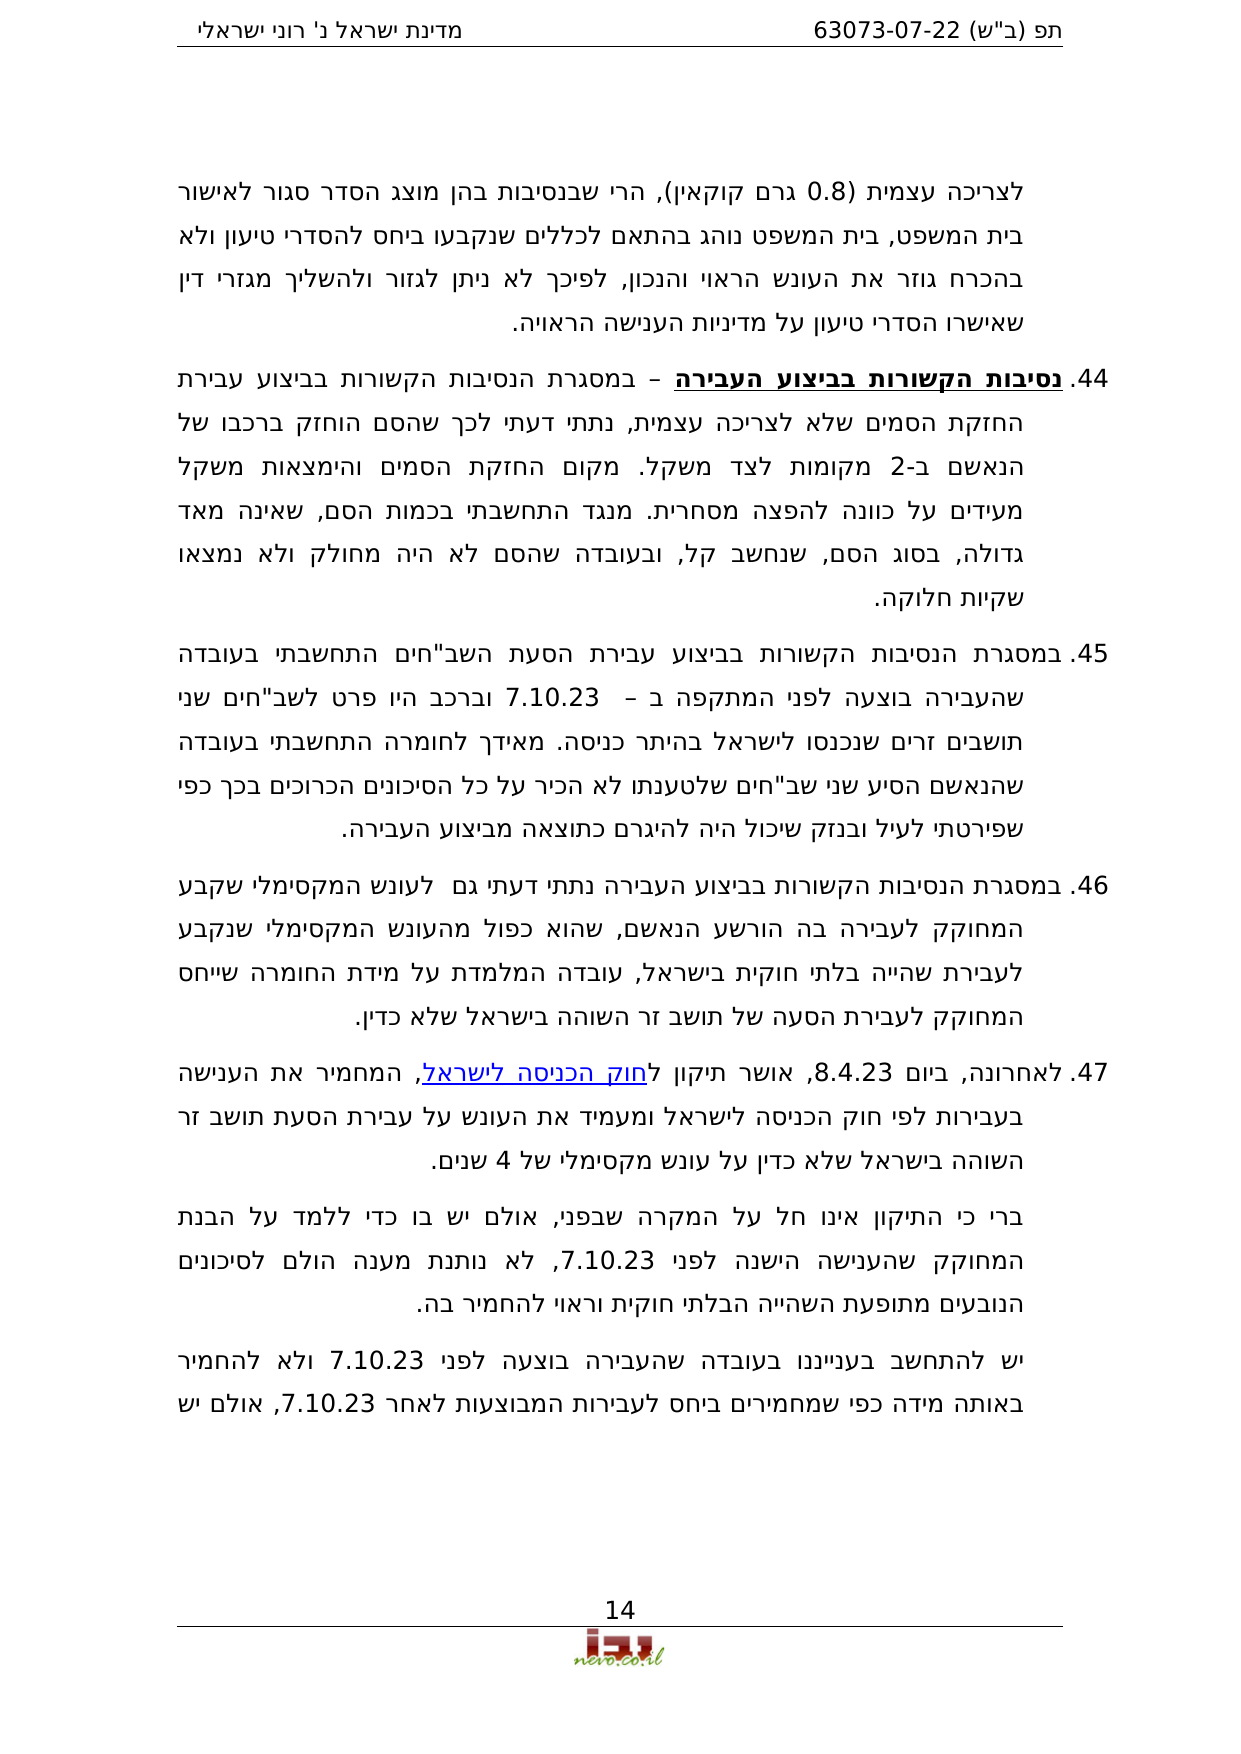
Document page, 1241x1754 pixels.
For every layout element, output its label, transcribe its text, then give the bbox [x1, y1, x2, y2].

list במסגרת הנסיבות הקשורות בביצוע עבירת הסעת השב"חים התחשבתי בעובדה שהעבירה בוצעה לפני המתקפה ב – 7.10.23 וברכב היו פרט לשב"חים שני תושבים זרים שנכנסו לישראל בהיתר כניסה. מאידך לחומרה התחשבתי בעובדה שהנאשם הסיע שני שב"חים שלטענתו לא הכיר על כל הסיכונים הכרוכים בכך כפי שפירטתי לעיל ובנזק שיכול היה להיגרם כתוצאה מביצוע העבירה. [177, 640, 1069, 844]
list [177, 177, 1069, 338]
list לאחרונה, ביום 8.4.23, אושר תיקון לחוק הכניסה לישראל, המחמיר את הענישה בעבירות לפי חוק הכניסה לישראל ומעמיד את העונש על עבירת הסעת תושב זר השוהה בישראל שלא כדין על עונש מקסימלי של 4 שנים. [177, 1058, 1069, 1175]
picture [574, 1628, 666, 1667]
list ברי כי התיקון אינו חל על המקרה שבפני, אולם יש בו כדי ללמד על הבנת המחוקק שהענישה הישנה לפני 7.10.23, לא נותנת מענה הולם לסיכונים הנובעים מתופעת השהייה הבלתי חוקית וראוי להחמיר בה. [177, 1202, 1025, 1319]
list נסיבות הקשורות בביצוע העבירה – במסגרת הנסיבות הקשורות בביצוע עבירת החזקת הסמים שלא לצריכה עצמית, נתתי דעתי לכך שהסם הוחזק ברכבו של הנאשם ב-2 מקומות לצד משקל. מקום החזקת הסמים והימצאות משקל מעידים על כוונה להפצה מסחרית. מנגד התחשבתי בכמות הסם, שאינה מאד גדולה, בסוג הסם, שנחשב קל, ובעובדה שהסם לא היה מחולק ולא נמצאו שקיות חלוקה. [177, 365, 1069, 613]
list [177, 1346, 1025, 1419]
list במסגרת הנסיבות הקשורות בביצוע העבירה נתתי דעתי גם לעונש המקסימלי שקבע המחוקק לעבירה בה הורשע הנאשם, שהוא כפול מהעונש המקסימלי שנקבע לעבירת שהייה בלתי חוקית בישראל, עובדה המלמדת על מידת החומרה שייחס המחוקק לעבירת הסעה של תושב זר השוהה בישראל שלא כדין. [177, 871, 1069, 1031]
